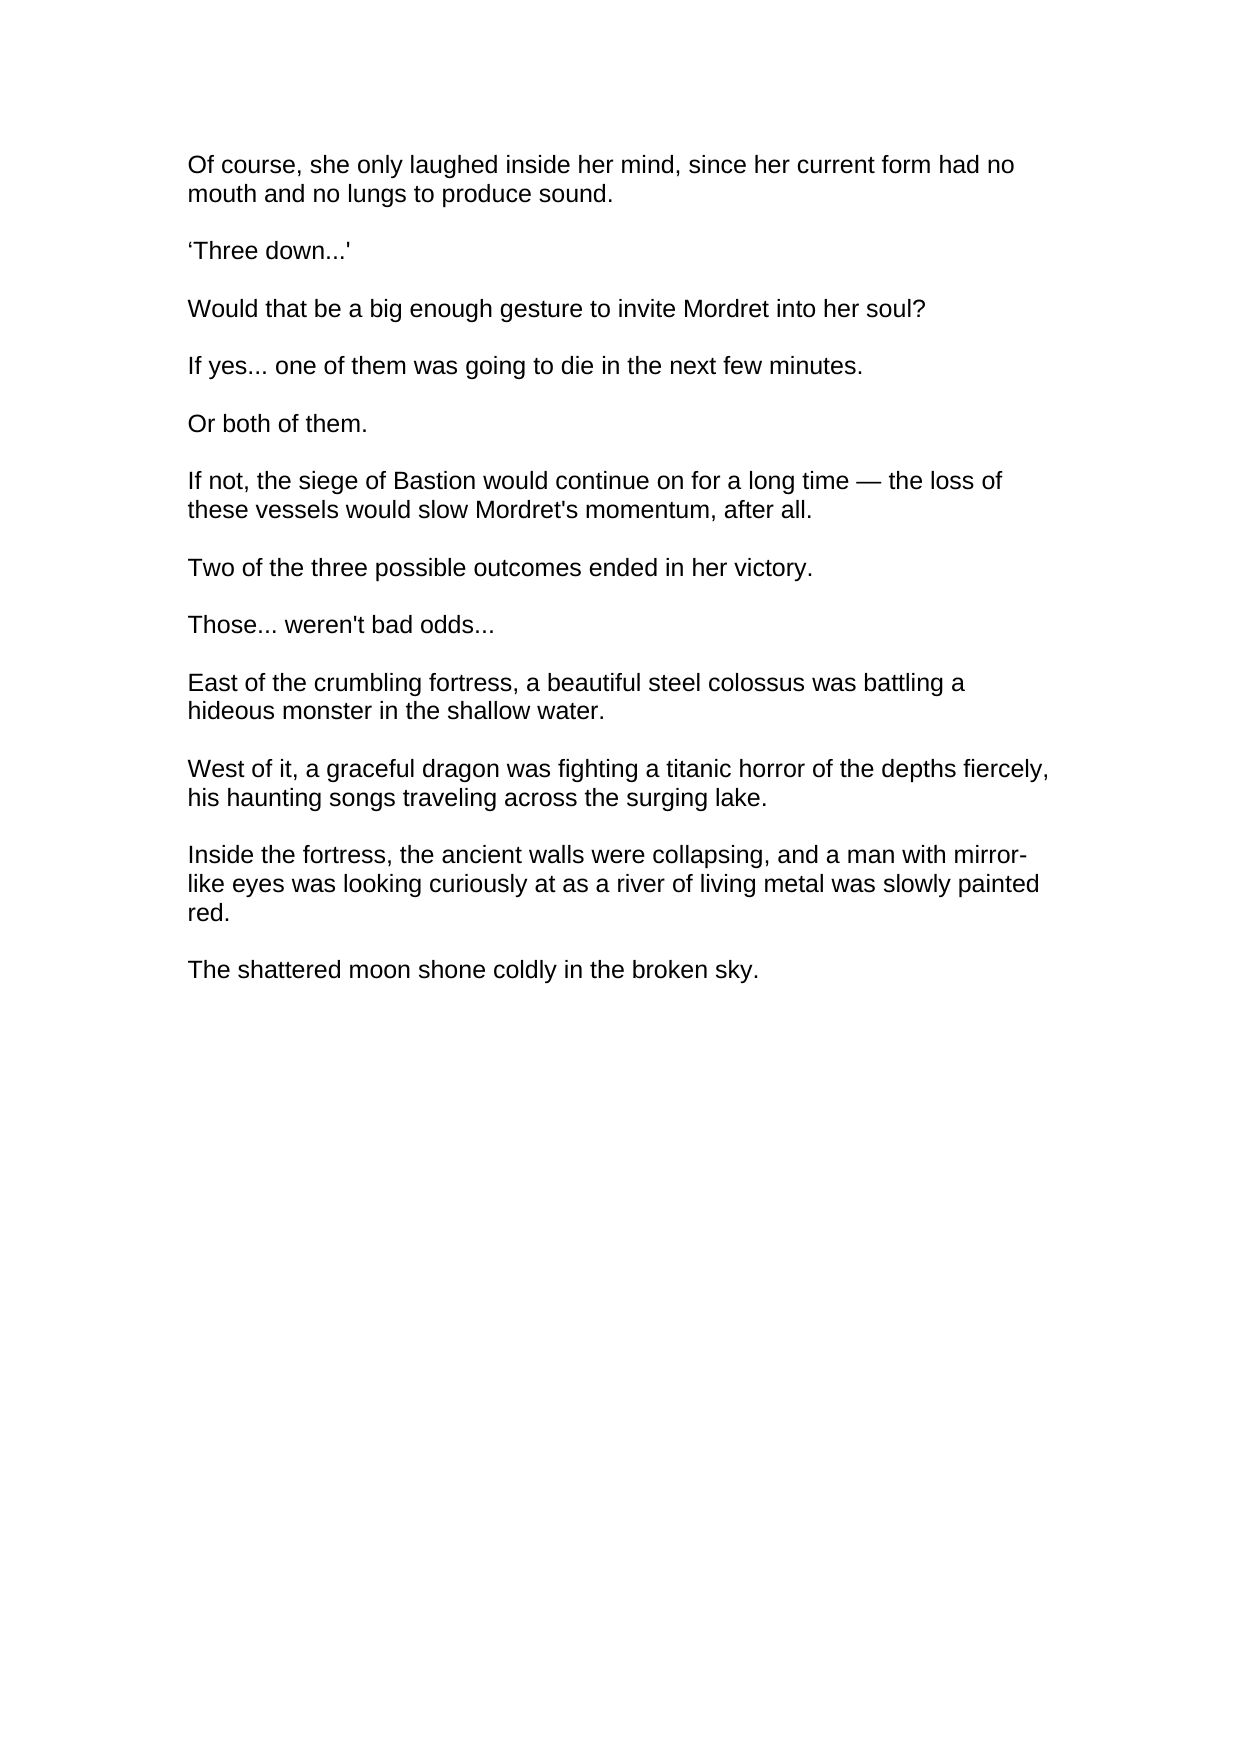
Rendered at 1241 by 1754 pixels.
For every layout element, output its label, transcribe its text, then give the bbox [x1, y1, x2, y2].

text East of the crumbling fortress, a beautiful steel colossus was battling a hideous monster in the shallow water. [187, 667, 1053, 725]
text West of it, a graceful dragon was fighting a titanic horror of the depths fiercely, his haunting songs traveling across the surging lake. [187, 754, 1053, 811]
text Two of the three possible outcomes ended in her victory. [187, 552, 1053, 581]
text If not, the siege of Bastion would continue on for a long time — the loss of these vessels would slow Mordret's momentum, after all. [187, 466, 1053, 524]
text The shattered moon shone coldly in the broken sky. [187, 955, 1053, 984]
text Of course, she only laughed inside her mind, since her current form had no mouth and no lungs to produce sound. [187, 150, 1053, 207]
text Inside the fortress, the ancient walls were collapsing, and a man with mirror-like eyes was looking curiously at as a river of living metal was slowly painted red. [187, 840, 1053, 926]
text ‘Three down...' [187, 236, 1053, 265]
text Or both of them. [187, 409, 1053, 437]
text If yes... one of them was going to die in the next few minutes. [187, 351, 1053, 380]
text Would that be a big enough gesture to invite Mordret into her soul? [187, 294, 1053, 322]
text Those... weren't bad odds... [187, 610, 1053, 639]
